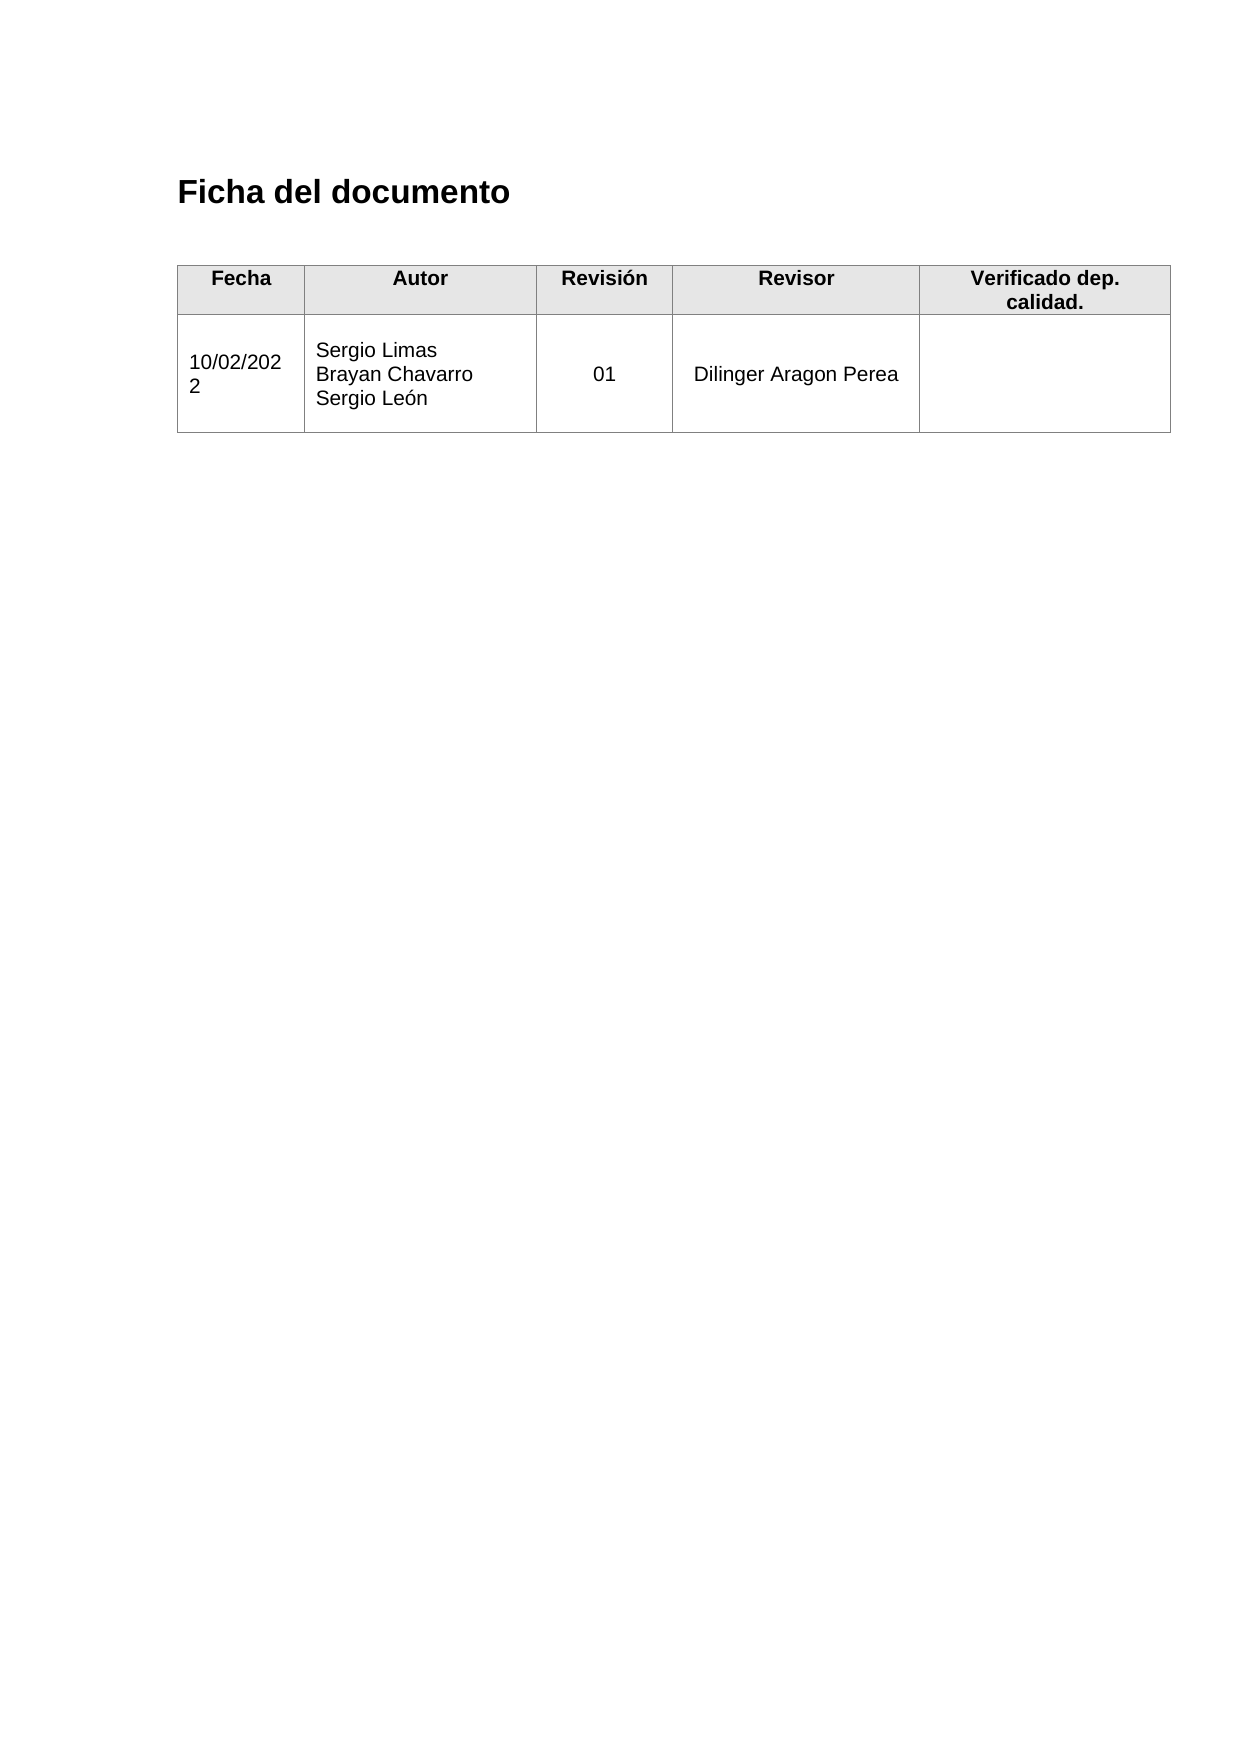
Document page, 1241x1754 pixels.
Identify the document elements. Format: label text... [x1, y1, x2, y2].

table_cell [920, 315, 1170, 432]
table_header Fecha [178, 266, 304, 314]
table_cell 01 [537, 315, 672, 432]
table_header Revisor [673, 266, 919, 314]
table_cell 10/02/2022 [178, 315, 304, 432]
table_cell Dilinger Aragon Perea [673, 315, 919, 432]
table_header Verificado dep. calidad. [920, 266, 1170, 314]
table_header Revisión [537, 266, 672, 314]
list Ficha del documento [177, 173, 1063, 211]
table_cell Sergio Limas Brayan Chavarro Sergio León [305, 315, 536, 432]
table_header Autor [305, 266, 536, 314]
